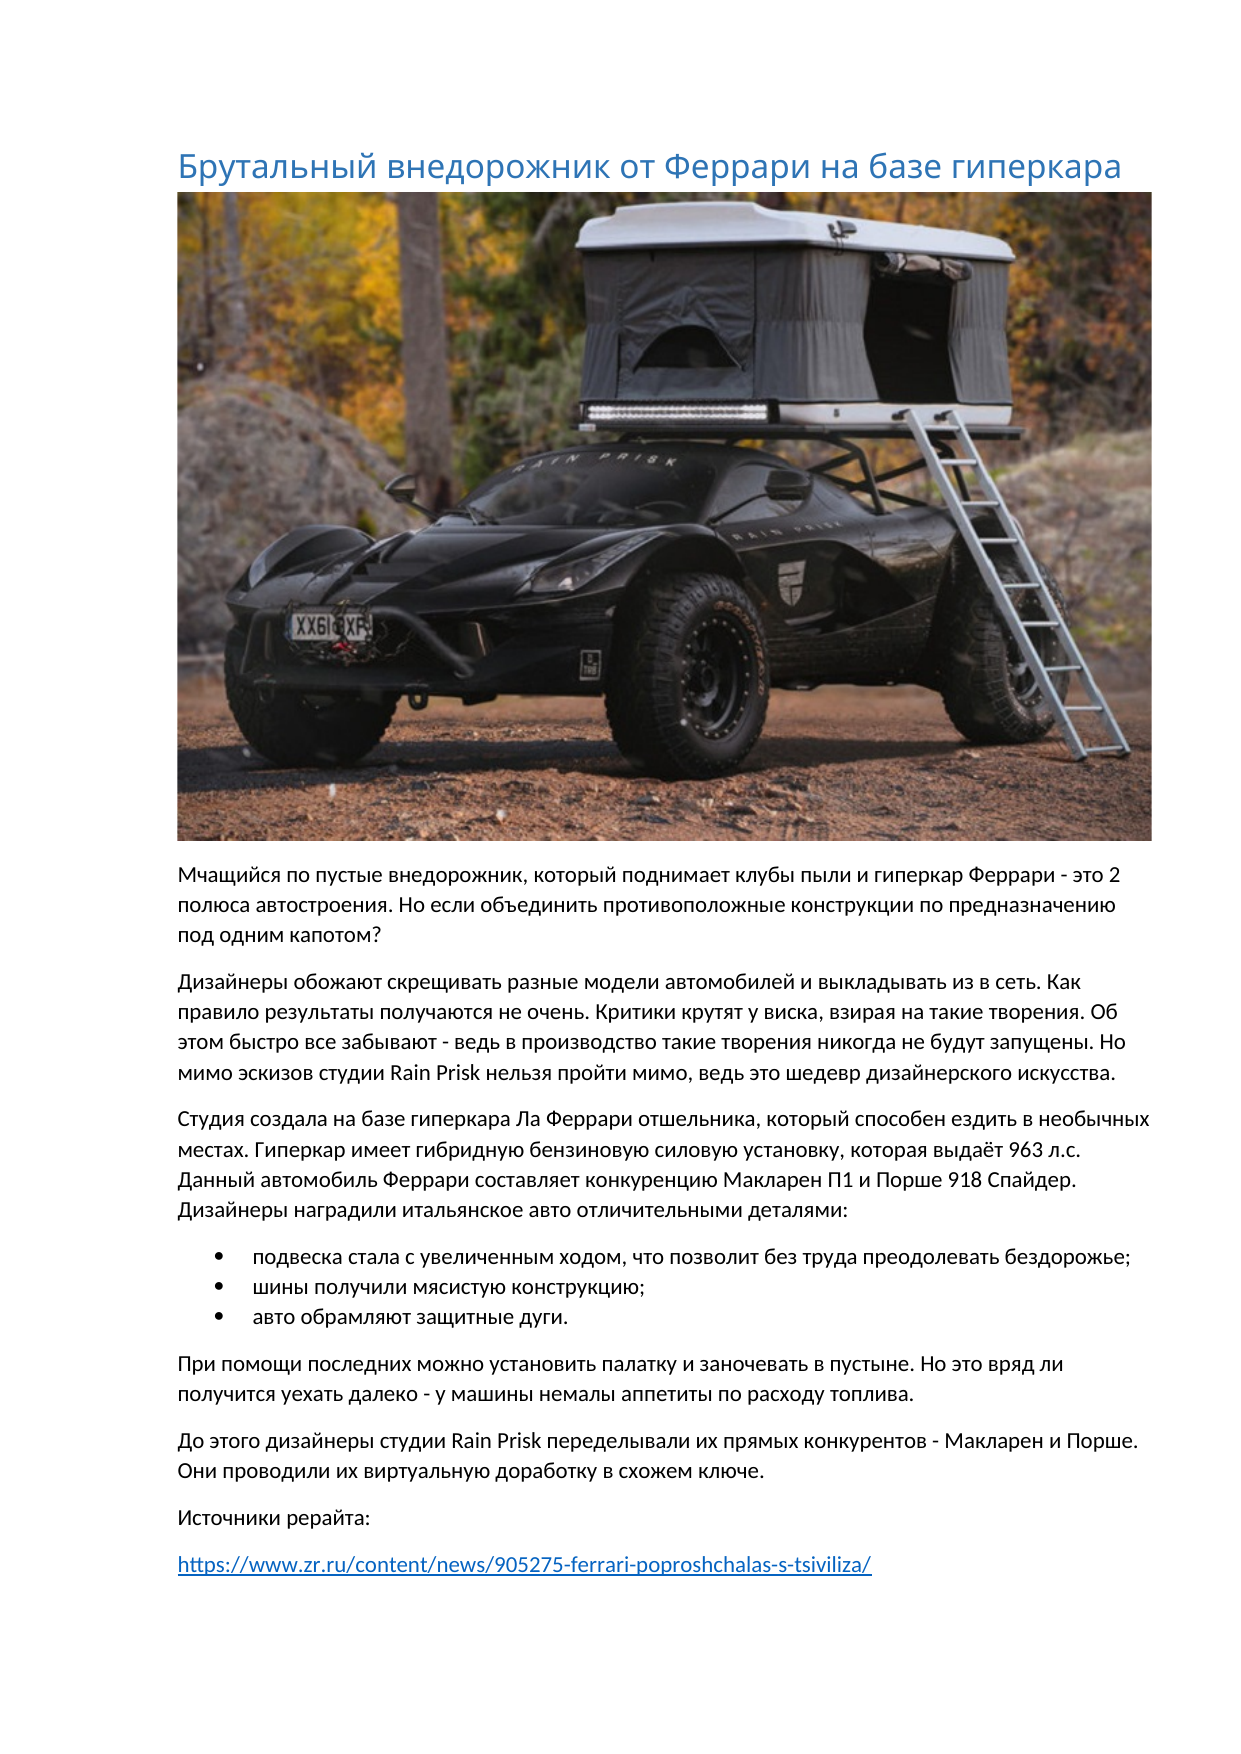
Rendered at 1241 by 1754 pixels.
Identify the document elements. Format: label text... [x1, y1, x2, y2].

text Источники рерайта: [177, 1503, 1152, 1531]
text Дизайнеры обожают скрещивать разные модели автомобилей и выкладывать из в сеть. Как правило результаты получаются не очень. Критики крутят у виска, взирая на такие творения. Об этом быстро все забывают - ведь в производство такие творения никогда не будут запущены. Но мимо эскизов студии Rain Prisk нельзя пройти мимо, ведь это шедевр дизайнерского искусства. [177, 967, 1152, 1086]
list авто обрамляют защитные дуги. [215, 1302, 1152, 1330]
picture [177, 192, 1152, 841]
text До этого дизайнеры студии Rain Prisk переделывали их прямых конкурентов - Макларен и Порше. Они проводили их виртуальную доработку в схожем ключе. [177, 1426, 1152, 1484]
text https://www.zr.ru/content/news/905275-ferrari-poproshchalas-s-tsiviliza/ [177, 1550, 1152, 1578]
text Студия создала на базе гиперкара Ла Феррари отшельника, который способен ездить в необычных местах. Гиперкар имеет гибридную бензиновую силовую установку, которая выдаёт 963 л.с. Данный автомобиль Феррари составляет конкуренцию Макларен П1 и Порше 918 Спайдер. Дизайнеры наградили итальянское авто отличительными деталями: [177, 1104, 1152, 1223]
text Мчащийся по пустые внедорожник, который поднимает клубы пыли и гиперкар Феррари - это 2 полюса автостроения. Но если объединить противоположные конструкции по предназначению под одним капотом? [177, 860, 1152, 948]
list подвеска стала с увеличенным ходом, что позволит без труда преодолевать бездорожье; [215, 1242, 1152, 1270]
list шины получили мясистую конструкцию; [215, 1272, 1152, 1300]
subtitle Брутальный внедорожник от Феррари на базе гиперкара [177, 143, 1152, 188]
text При помощи последних можно установить палатку и заночевать в пустыне. Но это вряд ли получится уехать далеко - у машины немалы аппетиты по расходу топлива. [177, 1349, 1152, 1407]
